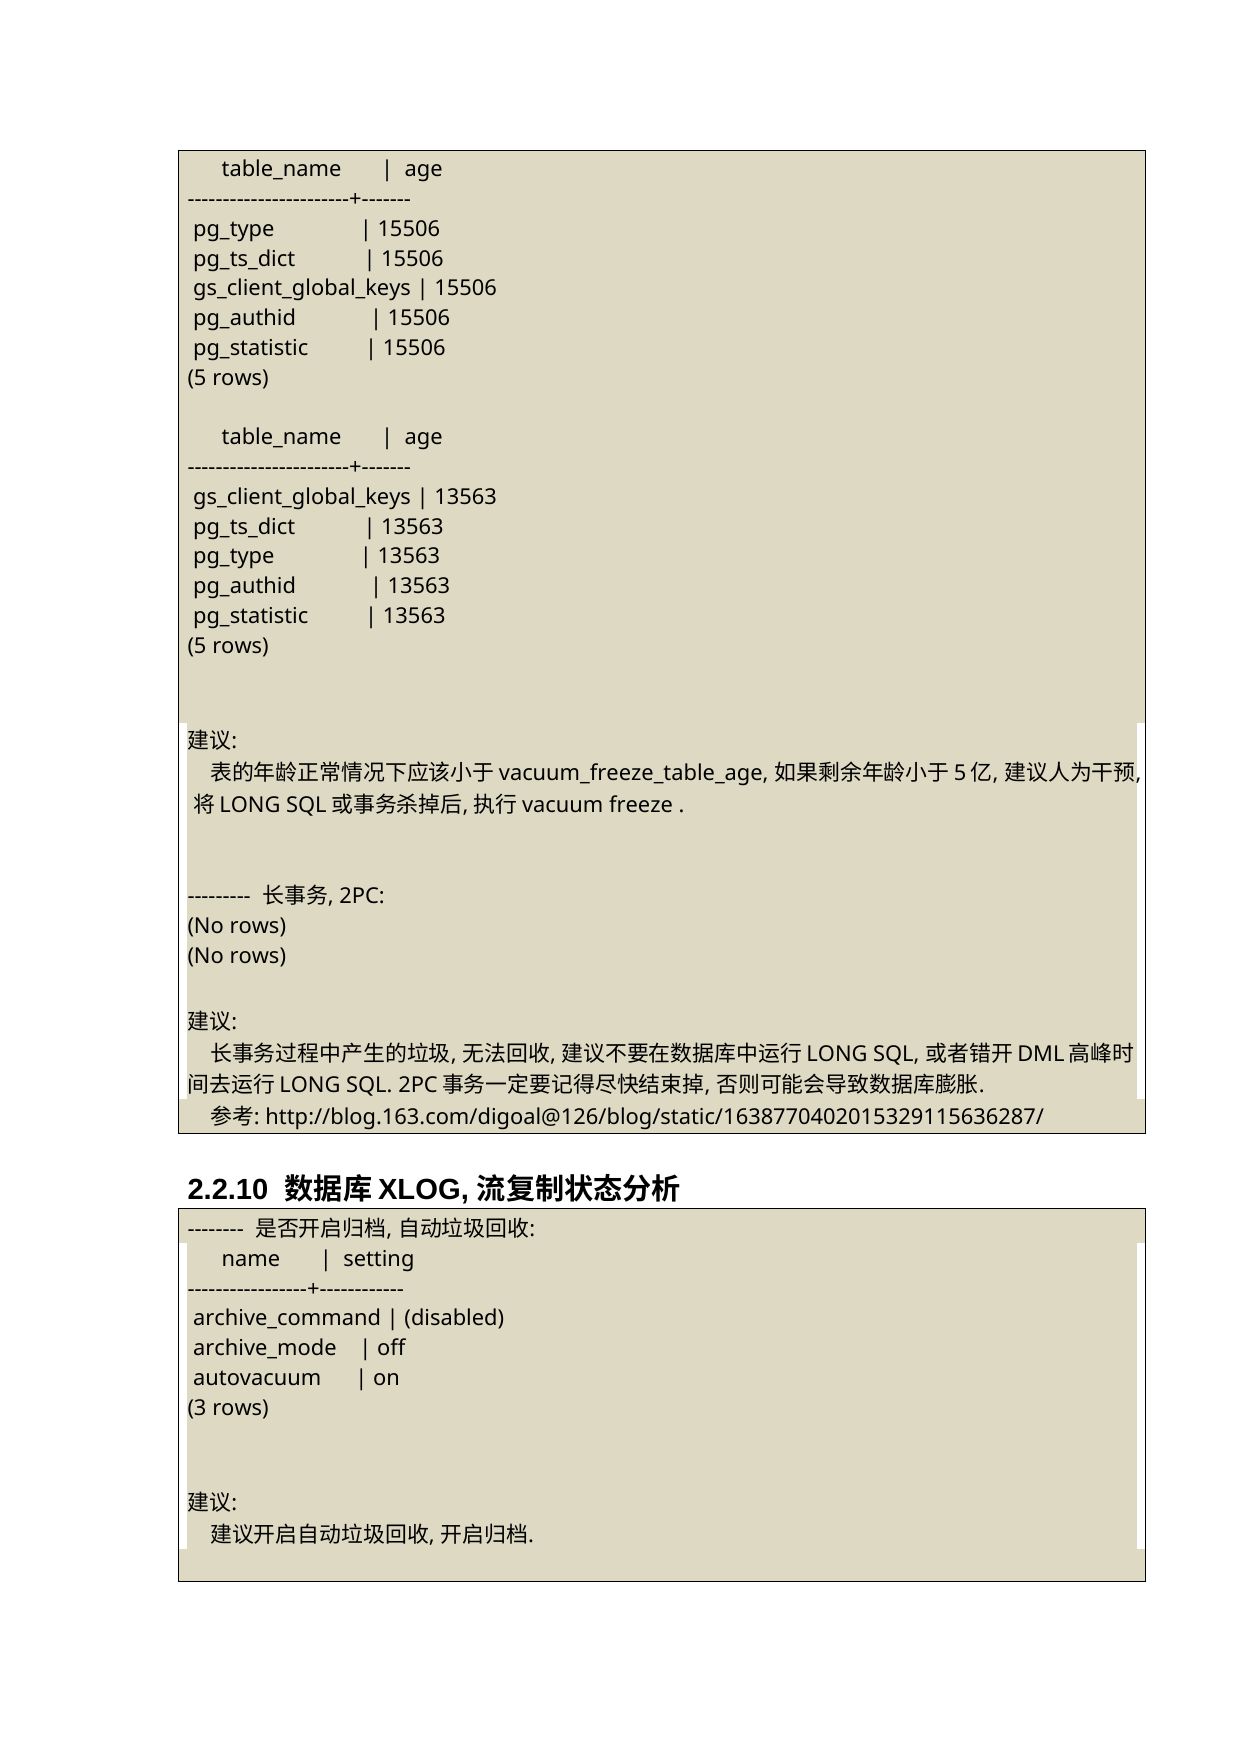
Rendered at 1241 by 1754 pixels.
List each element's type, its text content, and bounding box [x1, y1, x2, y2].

list 参考: http://blog.163.com/digoal@126/blog/static/1638770402015329115636287/ [179, 1096, 1145, 1133]
list 建议: [187, 1004, 1137, 1036]
list -------- 是否开启归档, 自动垃圾回收: [179, 1209, 1145, 1243]
list name | setting -----------------+------------ archive_command | (disabled) archive_mode | off autovacuum | on (3 rows) [187, 1243, 1137, 1485]
list 建议: [187, 723, 1137, 755]
list (No rows) (No rows) [187, 910, 1137, 1004]
list 表的年龄正常情况下应该小于vacuum_freeze_table_age, 如果剩余年龄小于5亿, 建议人为干预, 将LONG SQL或事务杀掉后, 执行vacuum freeze . [187, 755, 1137, 819]
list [179, 151, 1145, 723]
list 长事务过程中产生的垃圾, 无法回收, 建议不要在数据库中运行LONG SQL, 或者错开DML高峰时间去运行LONG SQL. 2PC事务一定要记得尽快结束掉, 否则可能会导致数据库膨胀. [187, 1036, 1137, 1096]
list 建议开启自动垃圾回收, 开启归档. [187, 1517, 1137, 1546]
text 数据库XLOG, 流复制状态分析 [187, 1166, 1137, 1208]
list 建议: [187, 1485, 1137, 1517]
list --------- 长事务, 2PC: [187, 878, 1137, 910]
